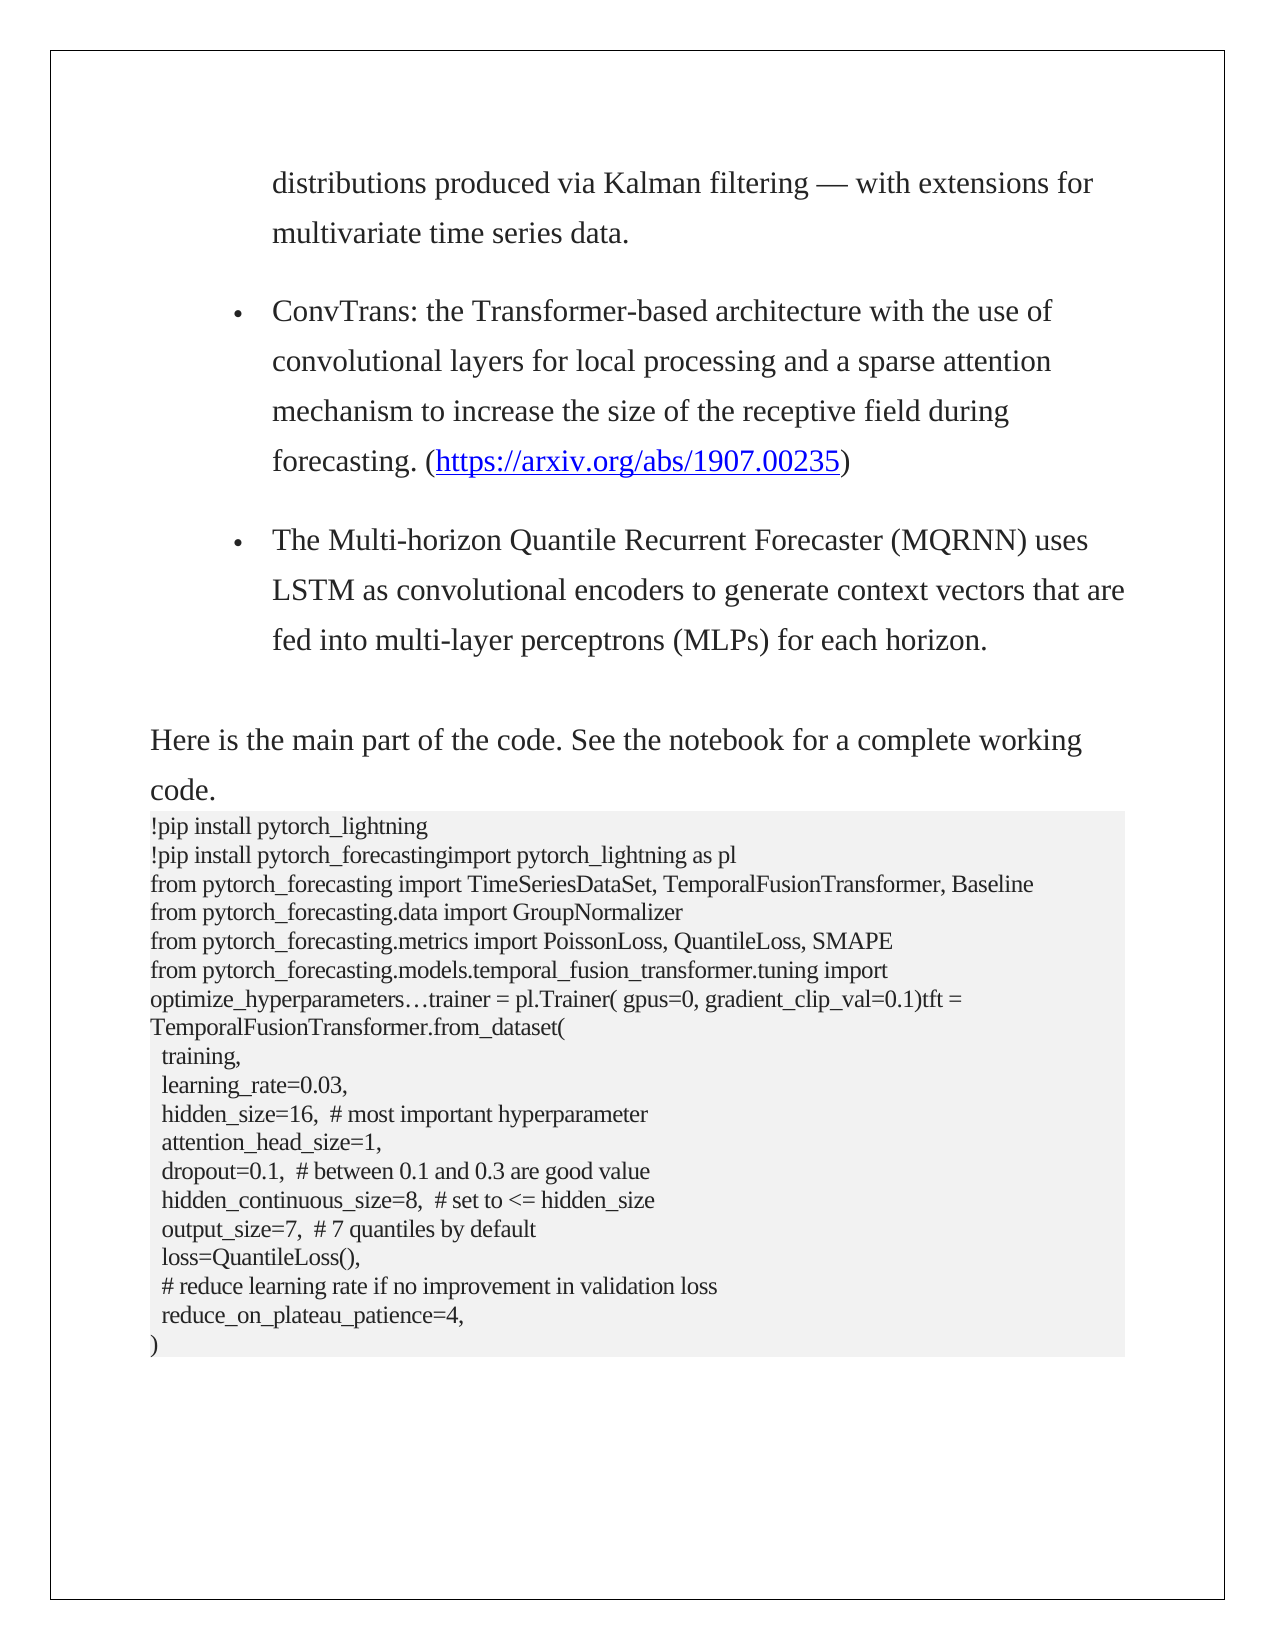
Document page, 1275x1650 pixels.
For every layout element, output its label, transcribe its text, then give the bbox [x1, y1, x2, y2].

list The Multi-horizon Quantile Recurrent Forecaster (MQRNN) uses LSTM as convolutional encoders to generate context vectors that are fed into multi-layer perceptrons (MLPs) for each horizon. [234, 507, 1125, 657]
list ConvTrans: the Transformer-based architecture with the use of convolutional layers for local processing and a sparse attention mechanism to increase the size of the receptive field during forecasting. (https://arxiv.org/abs/1907.00235) [234, 278, 1125, 478]
text Here is the main part of the code. See the notebook for a complete working code. [150, 707, 1125, 807]
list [234, 150, 1125, 250]
text !pip install pytorch_lightning !pip install pytorch_forecastingimport pytorch_lightning as pl from pytorch_forecasting import TimeSeriesDataSet, TemporalFusionTransformer, Baseline from pytorch_forecasting.data import GroupNormalizer from pytorch_forecasting.metrics import PoissonLoss, QuantileLoss, SMAPE from pytorch_forecasting.models.temporal_fusion_transformer.tuning import optimize_hyperparameters…trainer = pl.Trainer( gpus=0, gradient_clip_val=0.1)tft = TemporalFusionTransformer.from_dataset( training, learning_rate=0.03, hidden_size=16, # most important hyperparameter attention_head_size=1, dropout=0.1, # between 0.1 and 0.3 are good value hidden_continuous_size=8, # set to <= hidden_size output_size=7, # 7 quantiles by default loss=QuantileLoss(), # reduce learning rate if no improvement in validation loss reduce_on_plateau_patience=4, ) [150, 811, 1125, 1357]
